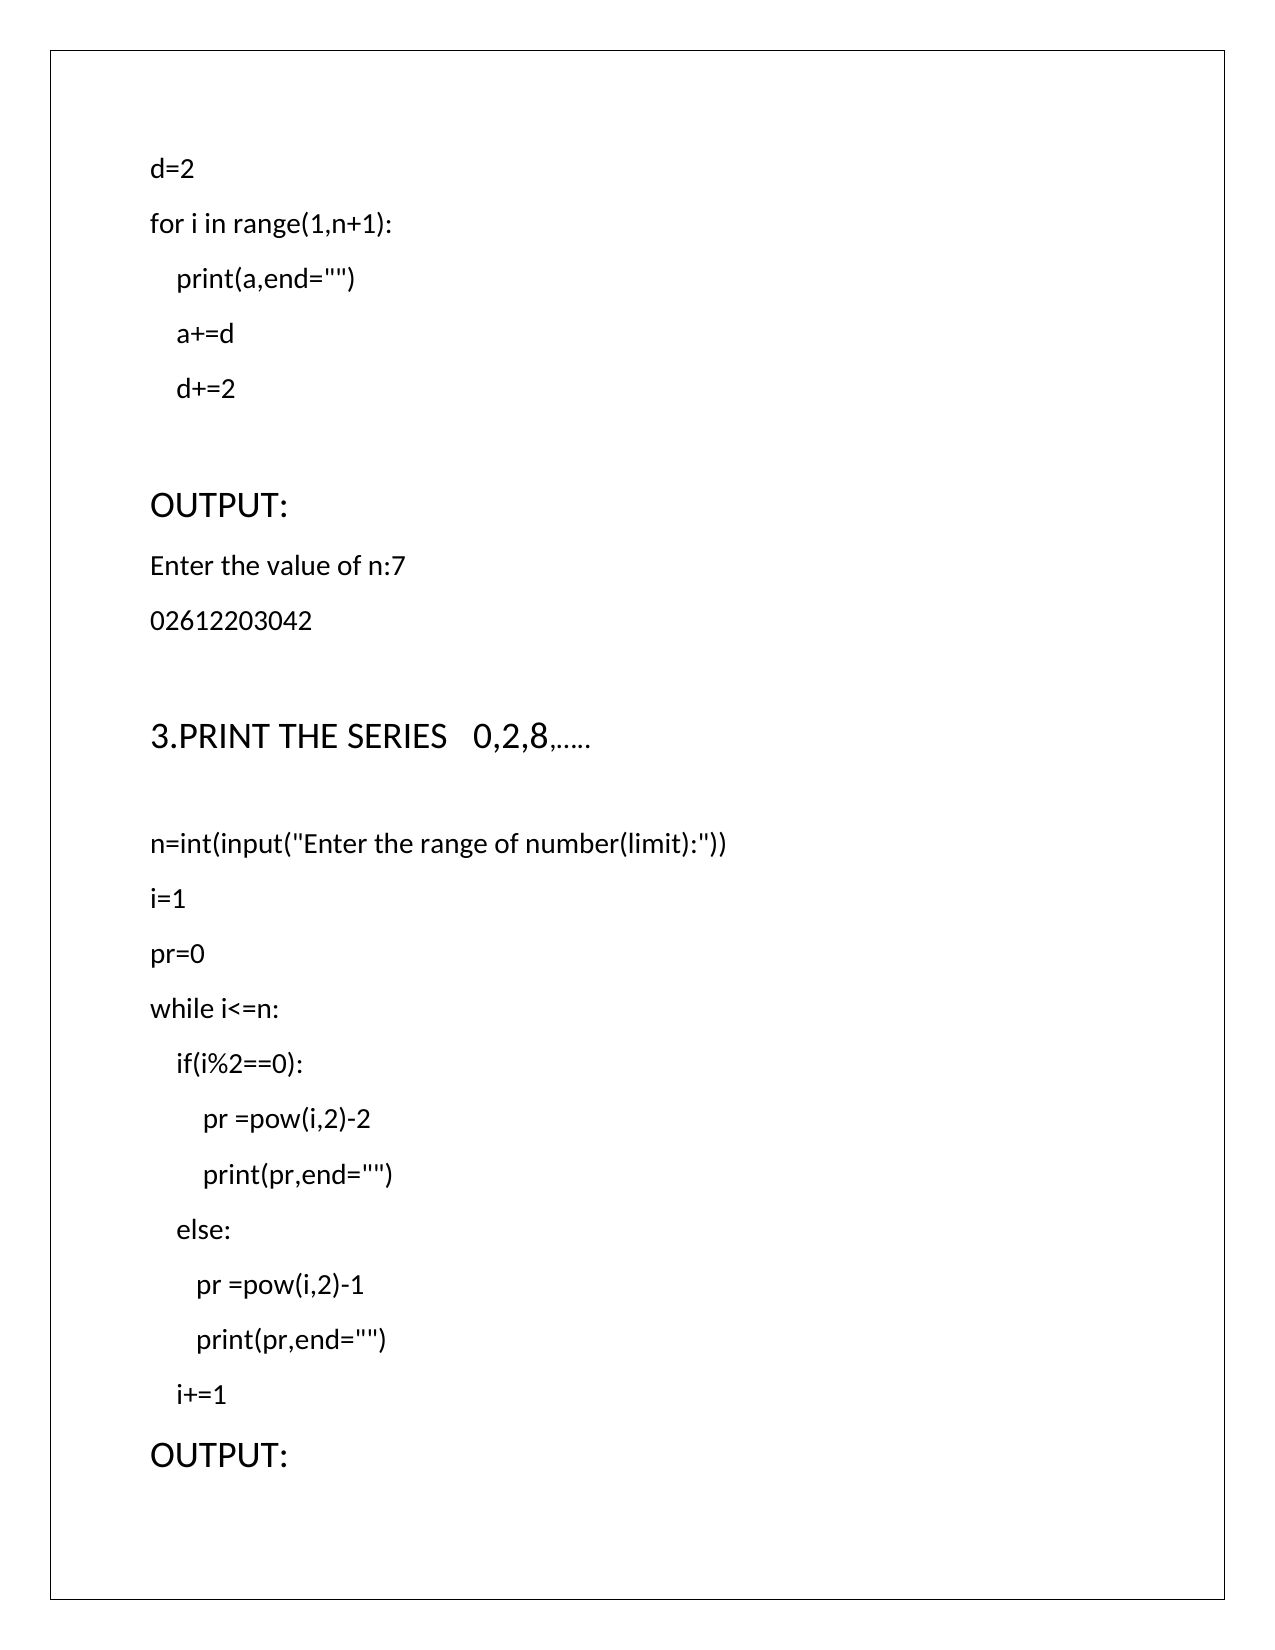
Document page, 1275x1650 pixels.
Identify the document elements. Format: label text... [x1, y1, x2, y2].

text i+=1 [150, 1376, 1125, 1412]
text OUTPUT: [150, 481, 1125, 526]
text a+=d [150, 315, 1125, 351]
text print(a,end="") [150, 260, 1125, 296]
text print(pr,end="") [150, 1156, 1125, 1191]
text pr=0 [150, 935, 1125, 971]
text n=int(input("Enter the range of number(limit):")) [150, 825, 1125, 861]
text if(i%2==0): [150, 1046, 1125, 1081]
text d=2 [150, 150, 1125, 186]
text else: [150, 1211, 1125, 1246]
text Enter the value of n:7 [150, 547, 1125, 582]
text pr =pow(i,2)-1 [150, 1266, 1125, 1302]
text pr =pow(i,2)-2 [150, 1101, 1125, 1136]
text while i<=n: [150, 990, 1125, 1026]
text for i in range(1,n+1): [150, 205, 1125, 241]
text OUTPUT: [150, 1431, 1125, 1477]
text i=1 [150, 880, 1125, 916]
text print(pr,end="") [150, 1321, 1125, 1357]
text d+=2 [150, 370, 1125, 406]
text 02612203042 [150, 602, 1125, 637]
text 3.PRINT THE SERIES 0,2,8,….. [150, 712, 1125, 758]
